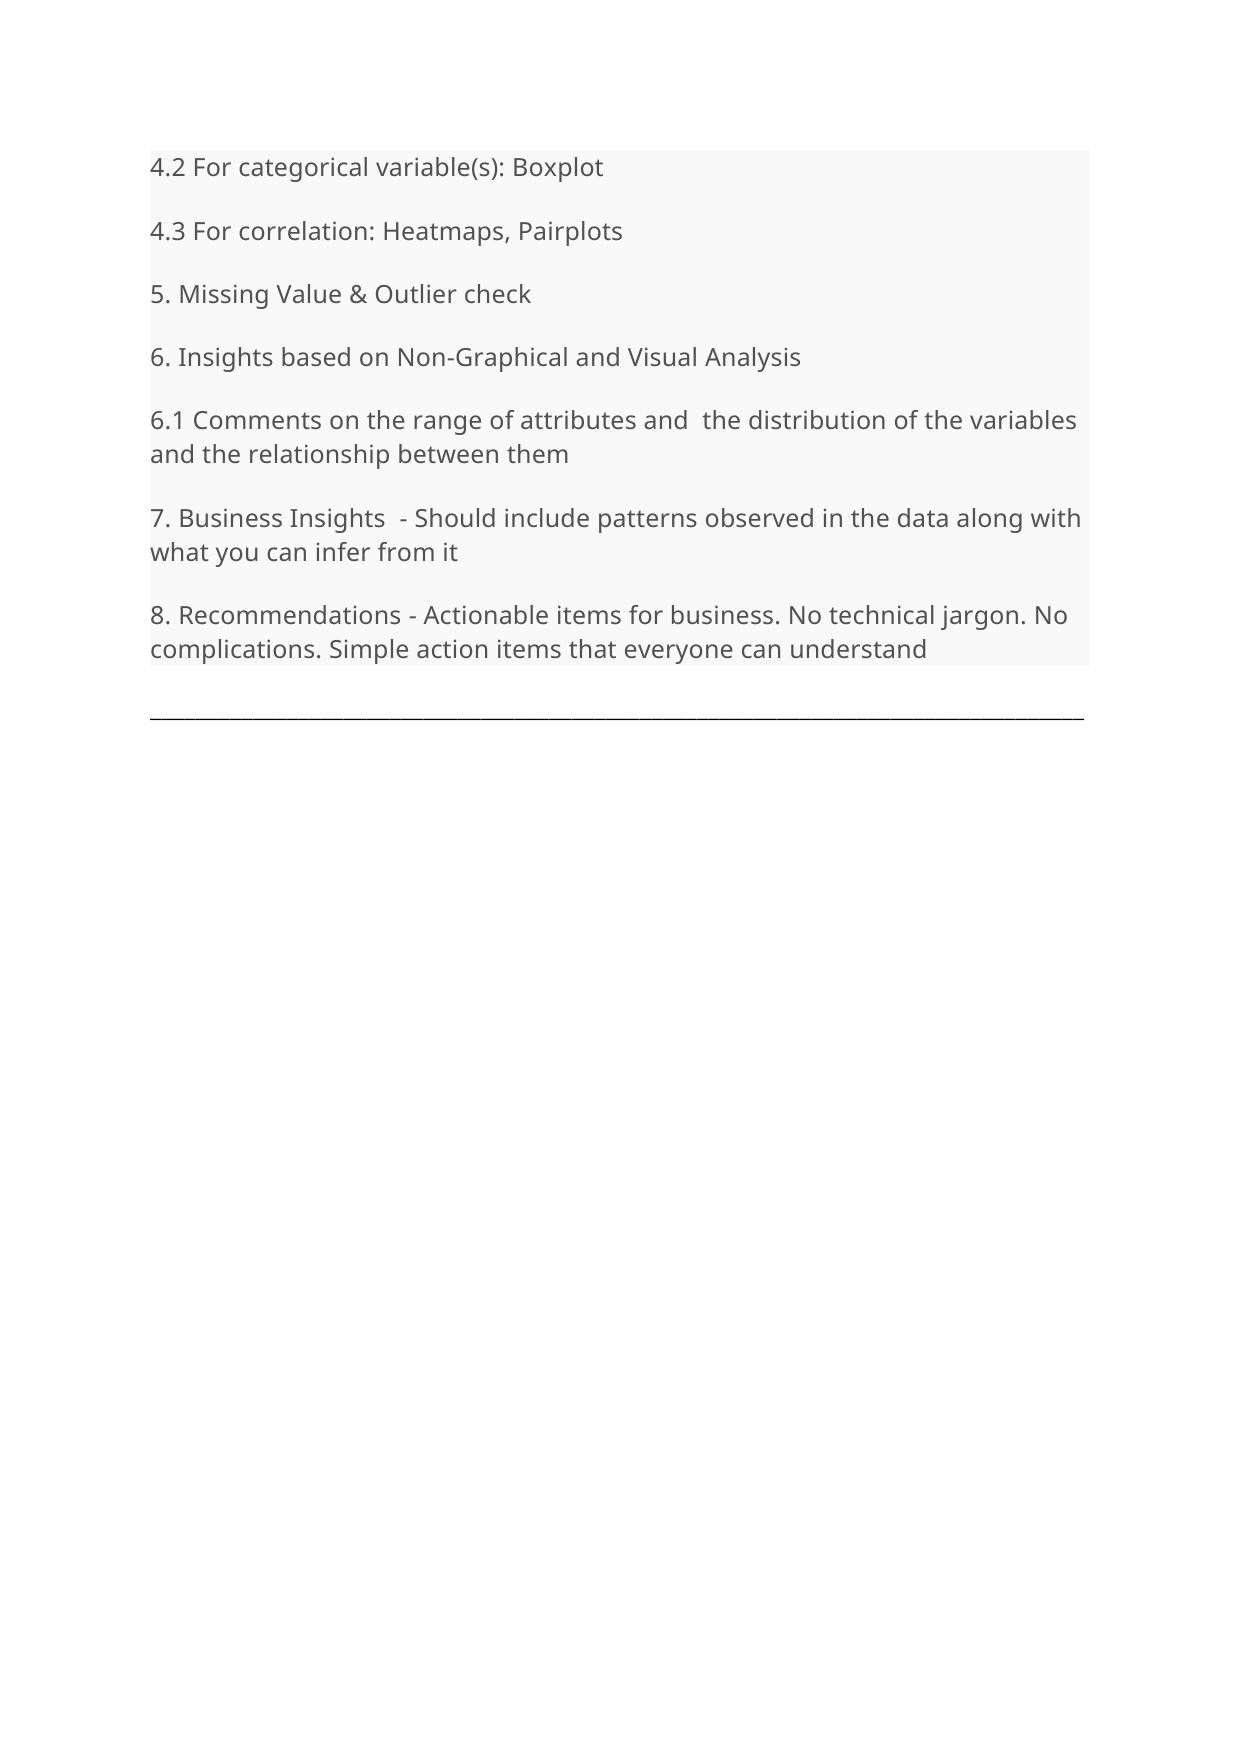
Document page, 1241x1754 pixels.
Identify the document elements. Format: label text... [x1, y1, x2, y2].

text 4.2 For categorical variable(s): Boxplot [150, 150, 1090, 184]
text __________________________________________________________________________________ [150, 695, 1090, 723]
text 4.3 For correlation: Heatmaps, Pairplots [150, 213, 1090, 247]
text 6. Insights based on Non-Graphical and Visual Analysis [150, 340, 1090, 374]
text 6.1 Comments on the range of attributes and the distribution of the variables and the relationship between them [150, 403, 1090, 471]
text 7. Business Insights - Should include patterns observed in the data along with what you can infer from it [150, 500, 1090, 568]
text 8. Recommendations - Actionable items for business. No technical jargon. No complications. Simple action items that everyone can understand [150, 597, 1090, 666]
text 5. Missing Value & Outlier check [150, 276, 1090, 311]
